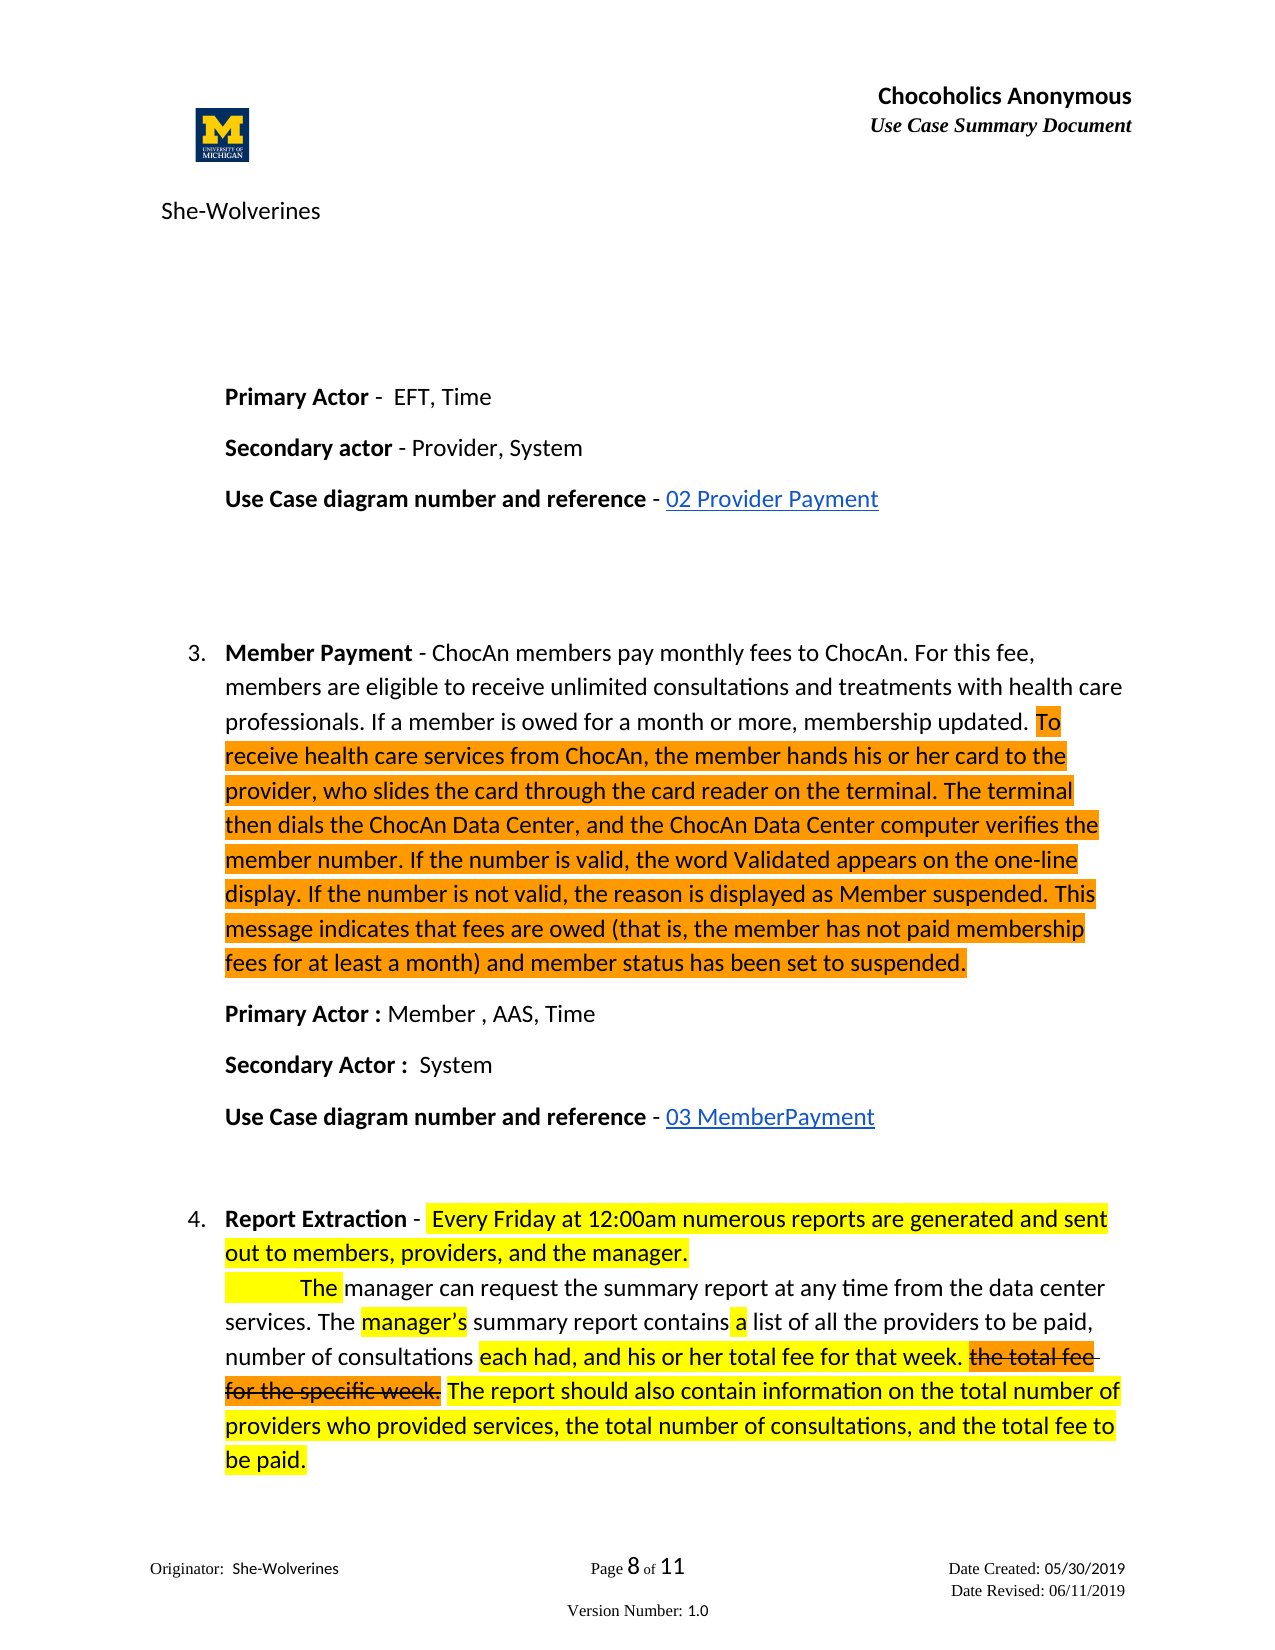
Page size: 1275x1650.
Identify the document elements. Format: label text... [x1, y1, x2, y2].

text Primary Actor - EFT, Time [225, 381, 1125, 412]
text Use Case diagram number and reference - 03 MemberPayment [225, 1101, 1125, 1131]
picture [195, 108, 250, 162]
text Use Case diagram number and reference - 02 Provider Payment [225, 484, 1125, 514]
text Primary Actor : Member , AAS, Time [225, 998, 1125, 1029]
text Secondary Actor : System [225, 1050, 1125, 1080]
text Secondary actor - Provider, System [225, 432, 1125, 463]
list Member Payment - ChocAn members pay monthly fees to ChocAn. For this fee, members are eligible to receive unlimited consultations and treatments with health care professionals. If a member is owed for a month or more, membership updated. To receive health care services from ChocAn, the member hands his or her card to the provider, who slides the card through the card reader on the terminal. The terminal then dials the ChocAn Data Center, and the ChocAn Data Center computer verifies the member number. If the number is valid, the word Validated appears on the one-line display. If the number is not valid, the reason is displayed as Member suspended. This message indicates that fees are owed (that is, the member has not paid membership fees for at least a month) and member status has been set to suspended. [187, 637, 1125, 978]
